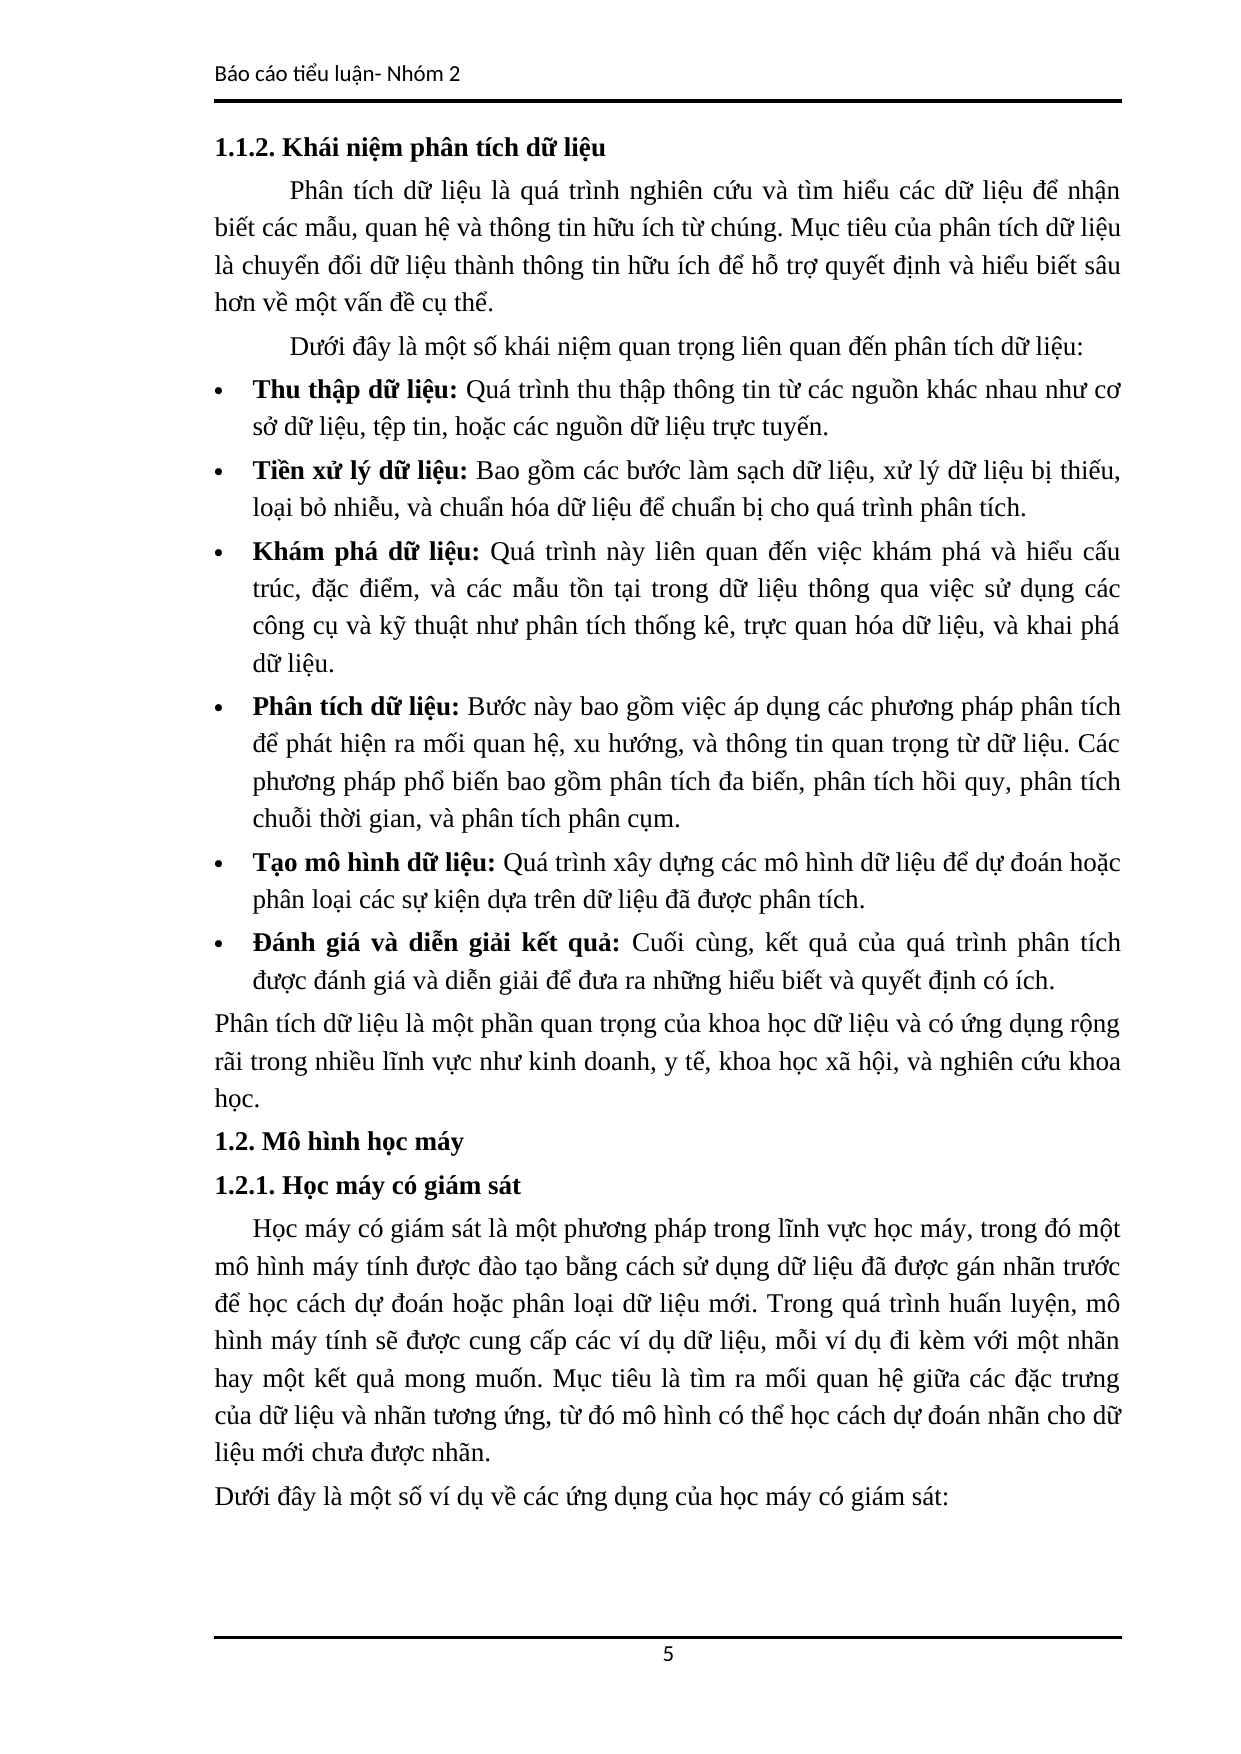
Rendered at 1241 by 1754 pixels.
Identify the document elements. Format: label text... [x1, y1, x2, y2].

text Phân tích dữ liệu là quá trình nghiên cứu và tìm hiểu các dữ liệu để nhận biết các mẫu, quan hệ và thông tin hữu ích từ chúng. Mục tiêu của phân tích dữ liệu là chuyển đổi dữ liệu thành thông tin hữu ích để hỗ trợ quyết định và hiểu biết sâu hơn về một vấn đề cụ thể. [214, 174, 1122, 317]
text Dưới đây là một số ví dụ về các ứng dụng của học máy có giám sát: [214, 1480, 1122, 1511]
list Tạo mô hình dữ liệu: Quá trình xây dựng các mô hình dữ liệu để dự đoán hoặc phân loại các sự kiện dựa trên dữ liệu đã được phân tích. [215, 846, 1122, 914]
text Dưới đây là một số khái niệm quan trọng liên quan đến phân tích dữ liệu: [214, 330, 1122, 361]
text Học máy có giám sát là một phương pháp trong lĩnh vực học máy, trong đó một mô hình máy tính được đào tạo bằng cách sử dụng dữ liệu đã được gán nhãn trước để học cách dự đoán hoặc phân loại dữ liệu mới. Trong quá trình huấn luyện, mô hình máy tính sẽ được cung cấp các ví dụ dữ liệu, mỗi ví dụ đi kèm với một nhãn hay một kết quả mong muốn. Mục tiêu là tìm ra mối quan hệ giữa các đặc trưng của dữ liệu và nhãn tương ứng, từ đó mô hình có thể học cách dự đoán nhãn cho dữ liệu mới chưa được nhãn. [214, 1213, 1122, 1467]
list Khám phá dữ liệu: Quá trình này liên quan đến việc khám phá và hiểu cấu trúc, đặc điểm, và các mẫu tồn tại trong dữ liệu thông qua việc sử dụng các công cụ và kỹ thuật như phân tích thống kê, trực quan hóa dữ liệu, và khai phá dữ liệu. [215, 535, 1122, 678]
subtitle 1.2. Mô hình học máy [214, 1126, 1122, 1157]
subtitle 1.2.1. Học máy có giám sát [214, 1169, 1122, 1200]
subtitle 1.1.2. Khái niệm phân tích dữ liệu [214, 131, 1122, 162]
list Phân tích dữ liệu: Bước này bao gồm việc áp dụng các phương pháp phân tích để phát hiện ra mối quan hệ, xu hướng, và thông tin quan trọng từ dữ liệu. Các phương pháp phổ biến bao gồm phân tích đa biến, phân tích hồi quy, phân tích chuỗi thời gian, và phân tích phân cụm. [215, 690, 1122, 833]
list Thu thập dữ liệu: Quá trình thu thập thông tin từ các nguồn khác nhau như cơ sở dữ liệu, tệp tin, hoặc các nguồn dữ liệu trực tuyến. [215, 373, 1122, 442]
list Đánh giá và diễn giải kết quả: Cuối cùng, kết quả của quá trình phân tích được đánh giá và diễn giải để đưa ra những hiểu biết và quyết định có ích. [215, 927, 1122, 995]
list Tiền xử lý dữ liệu: Bao gồm các bước làm sạch dữ liệu, xử lý dữ liệu bị thiếu, loại bỏ nhiễu, và chuẩn hóa dữ liệu để chuẩn bị cho quá trình phân tích. [215, 454, 1122, 522]
text Phân tích dữ liệu là một phần quan trọng của khoa học dữ liệu và có ứng dụng rộng rãi trong nhiều lĩnh vực như kinh doanh, y tế, khoa học xã hội, và nghiên cứu khoa học. [214, 1007, 1122, 1113]
